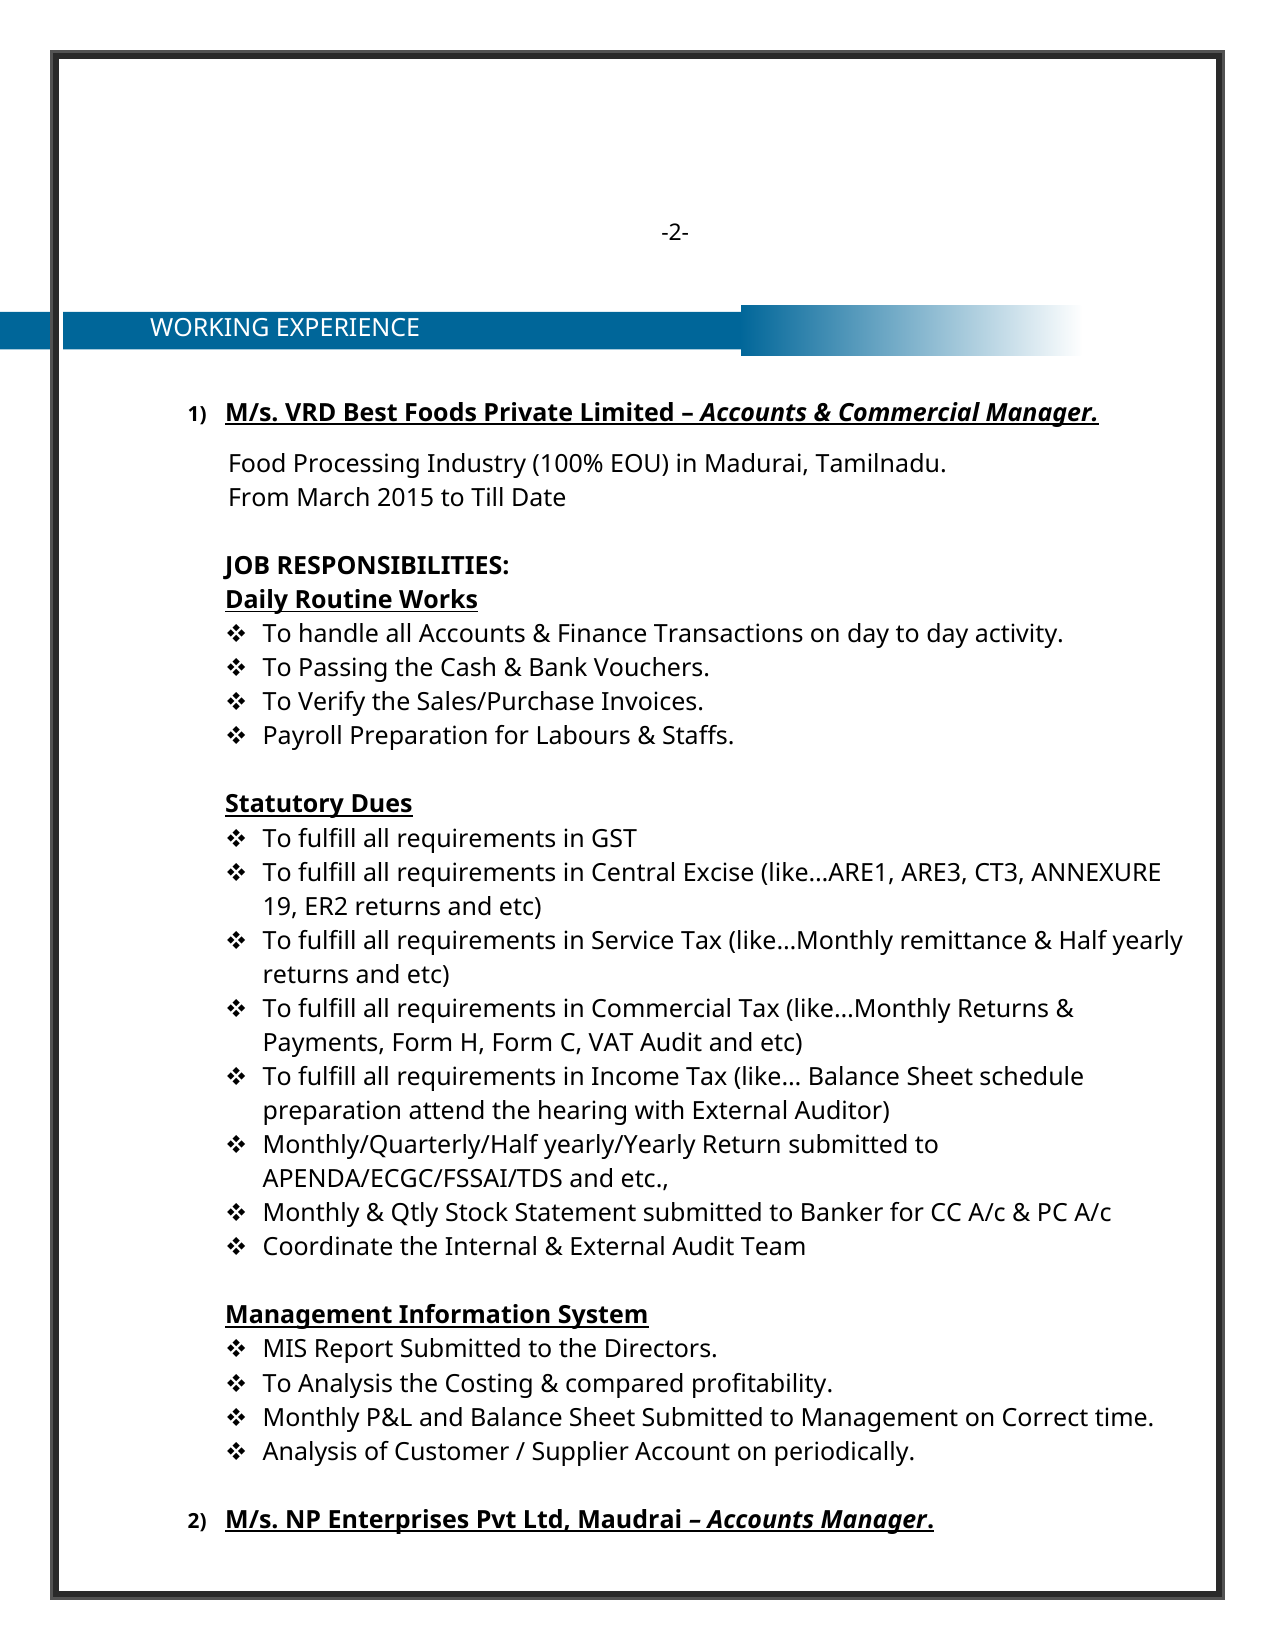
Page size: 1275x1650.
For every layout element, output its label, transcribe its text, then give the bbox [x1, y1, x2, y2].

list M/s. VRD Best Foods Private Limited – Accounts & Commercial Manager. [187, 394, 1200, 428]
list To Passing the Cash & Bank Vouchers. [225, 650, 1200, 684]
list To fulfill all requirements in Income Tax (like… Balance Sheet schedule preparation attend the hearing with External Auditor) [225, 1059, 1200, 1127]
list Analysis of Customer / Supplier Account on periodically. [225, 1433, 1200, 1467]
text JOB RESPONSIBILITIES: [150, 548, 1200, 582]
list Payroll Preparation for Labours & Staffs. [225, 718, 1200, 752]
text Food Processing Industry (100% EOU) in Madurai, Tamilnadu. [150, 446, 1200, 479]
list To fulfill all requirements in Commercial Tax (like…Monthly Returns & Payments, Form H, Form C, VAT Audit and etc) [225, 991, 1200, 1059]
list M/s. NP Enterprises Pvt Ltd, Maudrai – Accounts Manager. [187, 1501, 1200, 1536]
list To fulfill all requirements in GST [225, 820, 1200, 854]
list Monthly & Qtly Stock Statement submitted to Banker for CC A/c & PC A/c [225, 1195, 1200, 1229]
list To handle all Accounts & Finance Transactions on day to day activity. [225, 616, 1200, 650]
list Monthly/Quarterly/Half yearly/Yearly Return submitted to APENDA/ECGC/FSSAI/TDS and etc., [225, 1127, 1200, 1195]
list To Analysis the Costing & compared profitability. [225, 1365, 1200, 1399]
text WORKING EXPERIENCE [150, 309, 1200, 343]
text Management Information System [150, 1297, 1200, 1331]
text From March 2015 to Till Date [150, 479, 1200, 514]
text -2- [150, 216, 1200, 247]
list To Verify the Sales/Purchase Invoices. [225, 684, 1200, 718]
list Coordinate the Internal & External Audit Team [225, 1229, 1200, 1263]
text Daily Routine Works [150, 582, 1200, 616]
text Statutory Dues [150, 786, 1200, 820]
list To fulfill all requirements in Central Excise (like…ARE1, ARE3, CT3, ANNEXURE 19, ER2 returns and etc) [225, 854, 1200, 922]
list Monthly P&L and Balance Sheet Submitted to Management on Correct time. [225, 1399, 1200, 1433]
list MIS Report Submitted to the Directors. [225, 1331, 1200, 1365]
list To fulfill all requirements in Service Tax (like…Monthly remittance & Half yearly returns and etc) [225, 922, 1200, 991]
